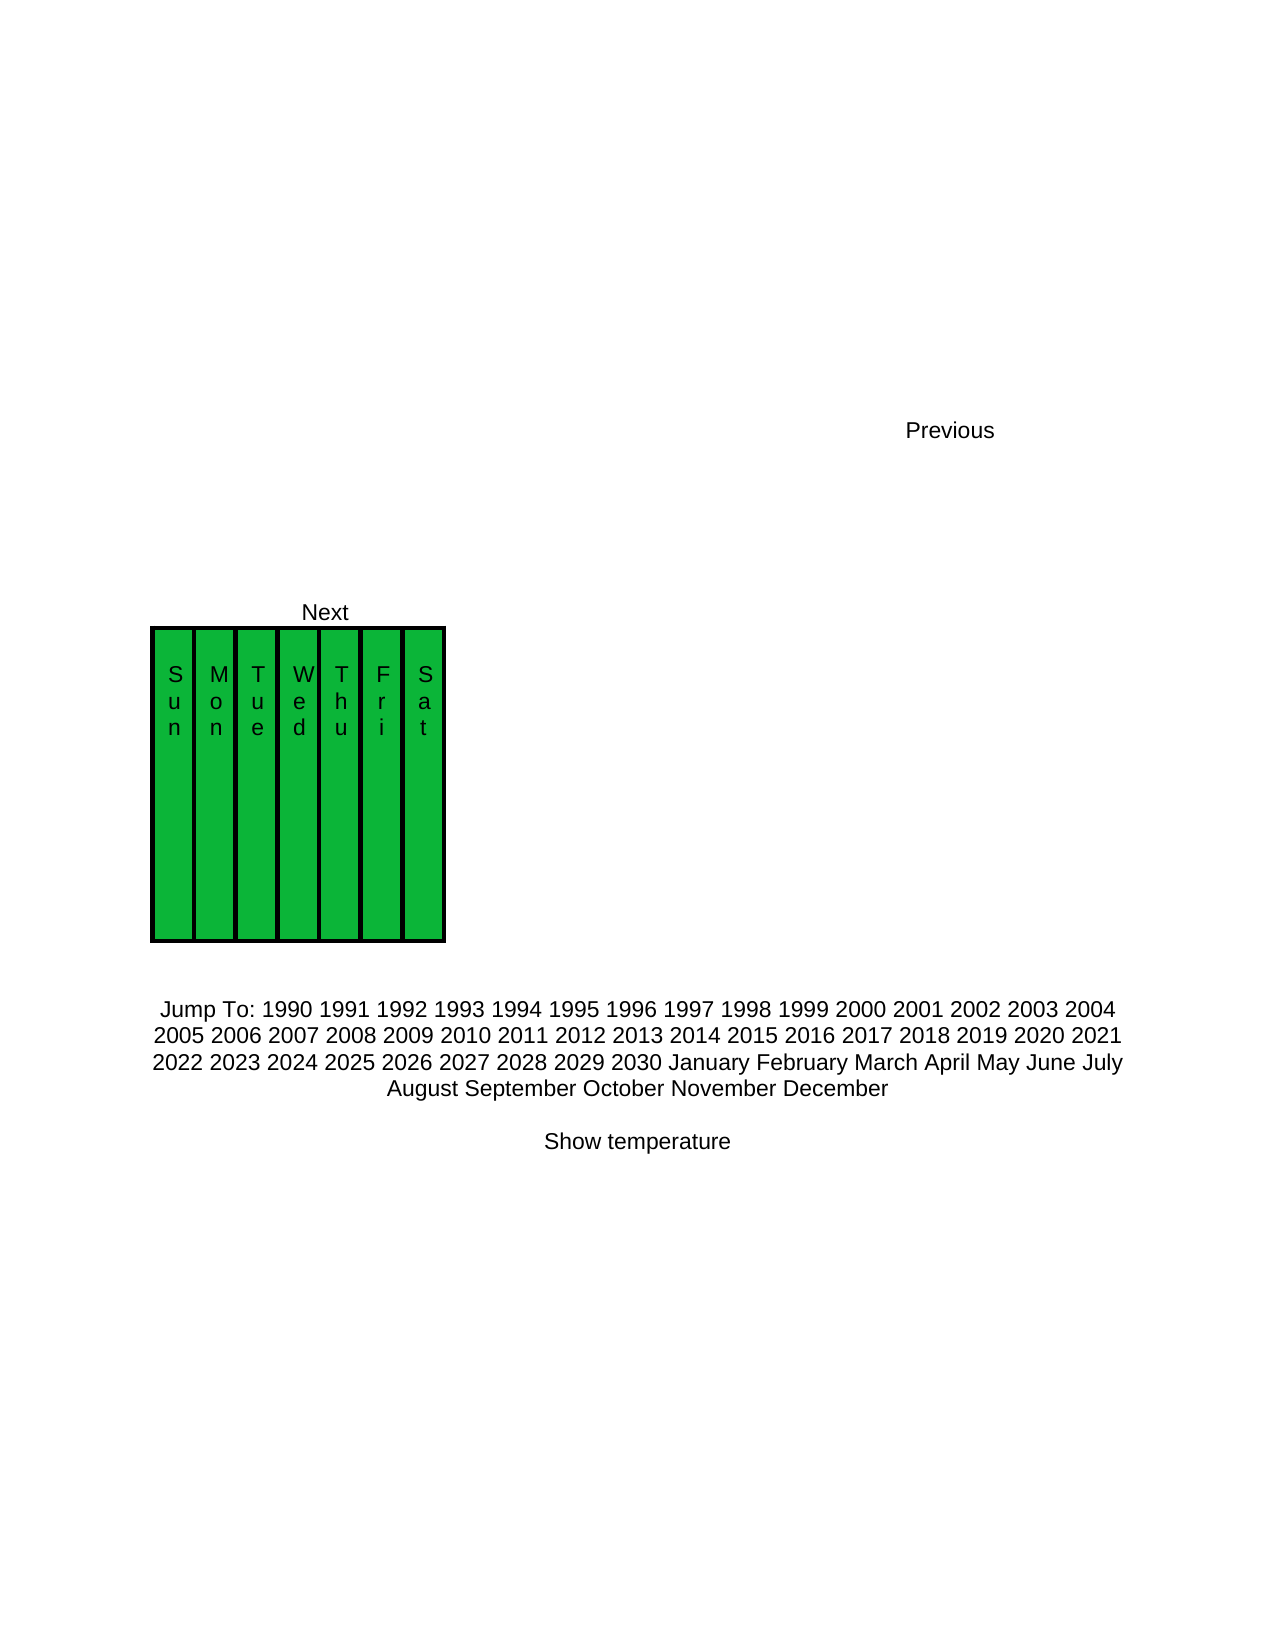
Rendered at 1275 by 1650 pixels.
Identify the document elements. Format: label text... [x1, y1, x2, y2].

text Previous [775, 417, 1125, 443]
table_header Sat [405, 630, 442, 939]
table_header Thu [321, 630, 358, 939]
table_header Tue [238, 630, 275, 939]
text Jump To: 1990 1991 1992 1993 1994 1995 1996 1997 1998 1999 2000 2001 2002 2003 2004 2005 2006 2007 2008 2009 2010 2011 2012 2013 2014 2015 2016 2017 2018 2019 2020 2021 2022 2023 2024 2025 2026 2027 2028 2029 2030 January February March April May June July August September October November December [150, 996, 1125, 1102]
table_header Fri [363, 630, 400, 939]
table_header Sun [155, 630, 192, 939]
text Next [150, 599, 500, 626]
table_header Mon [196, 630, 233, 939]
table_header Wed [280, 630, 317, 939]
text Show temperature [150, 1128, 1125, 1154]
